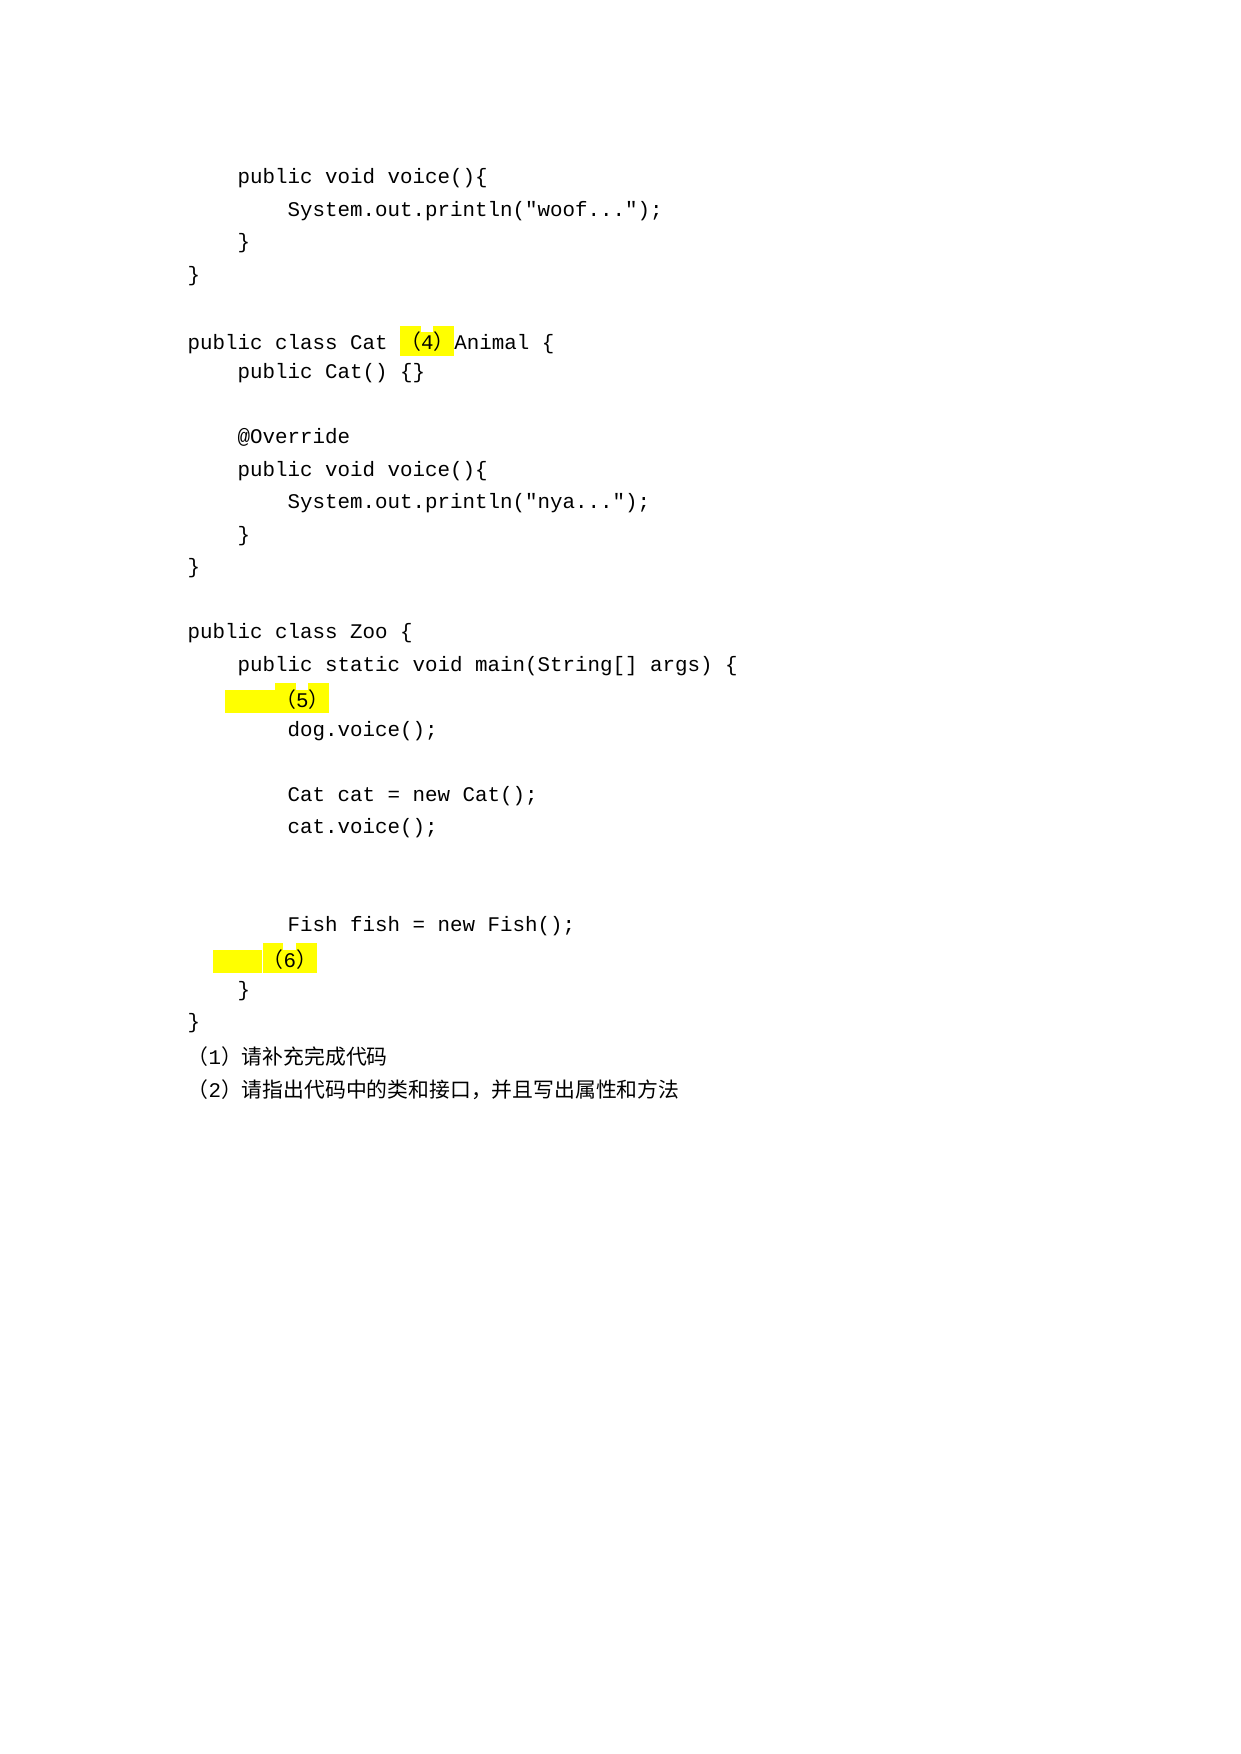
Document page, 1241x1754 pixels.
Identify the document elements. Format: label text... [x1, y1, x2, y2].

list 请指出代码中的类和接口，并且写出属性和方法 [187, 1072, 1053, 1104]
text } [187, 974, 1053, 1007]
list 请补充完成代码 [187, 1039, 1053, 1072]
text （6） [187, 942, 1053, 974]
text } [187, 519, 1053, 552]
text @Override [187, 422, 1053, 454]
text System.out.println("woof..."); [187, 194, 1053, 227]
text Fish fish = new Fish(); [187, 909, 1053, 942]
text dog.voice(); [187, 714, 1053, 747]
text public static void main(String[] args) { [187, 649, 1053, 682]
text public class Zoo { [187, 617, 1053, 649]
text public void voice(){ [187, 454, 1053, 487]
text （5） [187, 682, 1053, 714]
text System.out.println("nya..."); [187, 487, 1053, 519]
text cat.voice(); [187, 812, 1053, 844]
text public class Cat （4）Animal { [187, 324, 1053, 357]
text } [187, 259, 1053, 292]
text } [187, 227, 1053, 259]
text public void voice(){ [187, 162, 1053, 194]
text public Cat() {} [187, 357, 1053, 389]
text } [187, 1007, 1053, 1039]
text Cat cat = new Cat(); [187, 779, 1053, 812]
text } [187, 552, 1053, 584]
